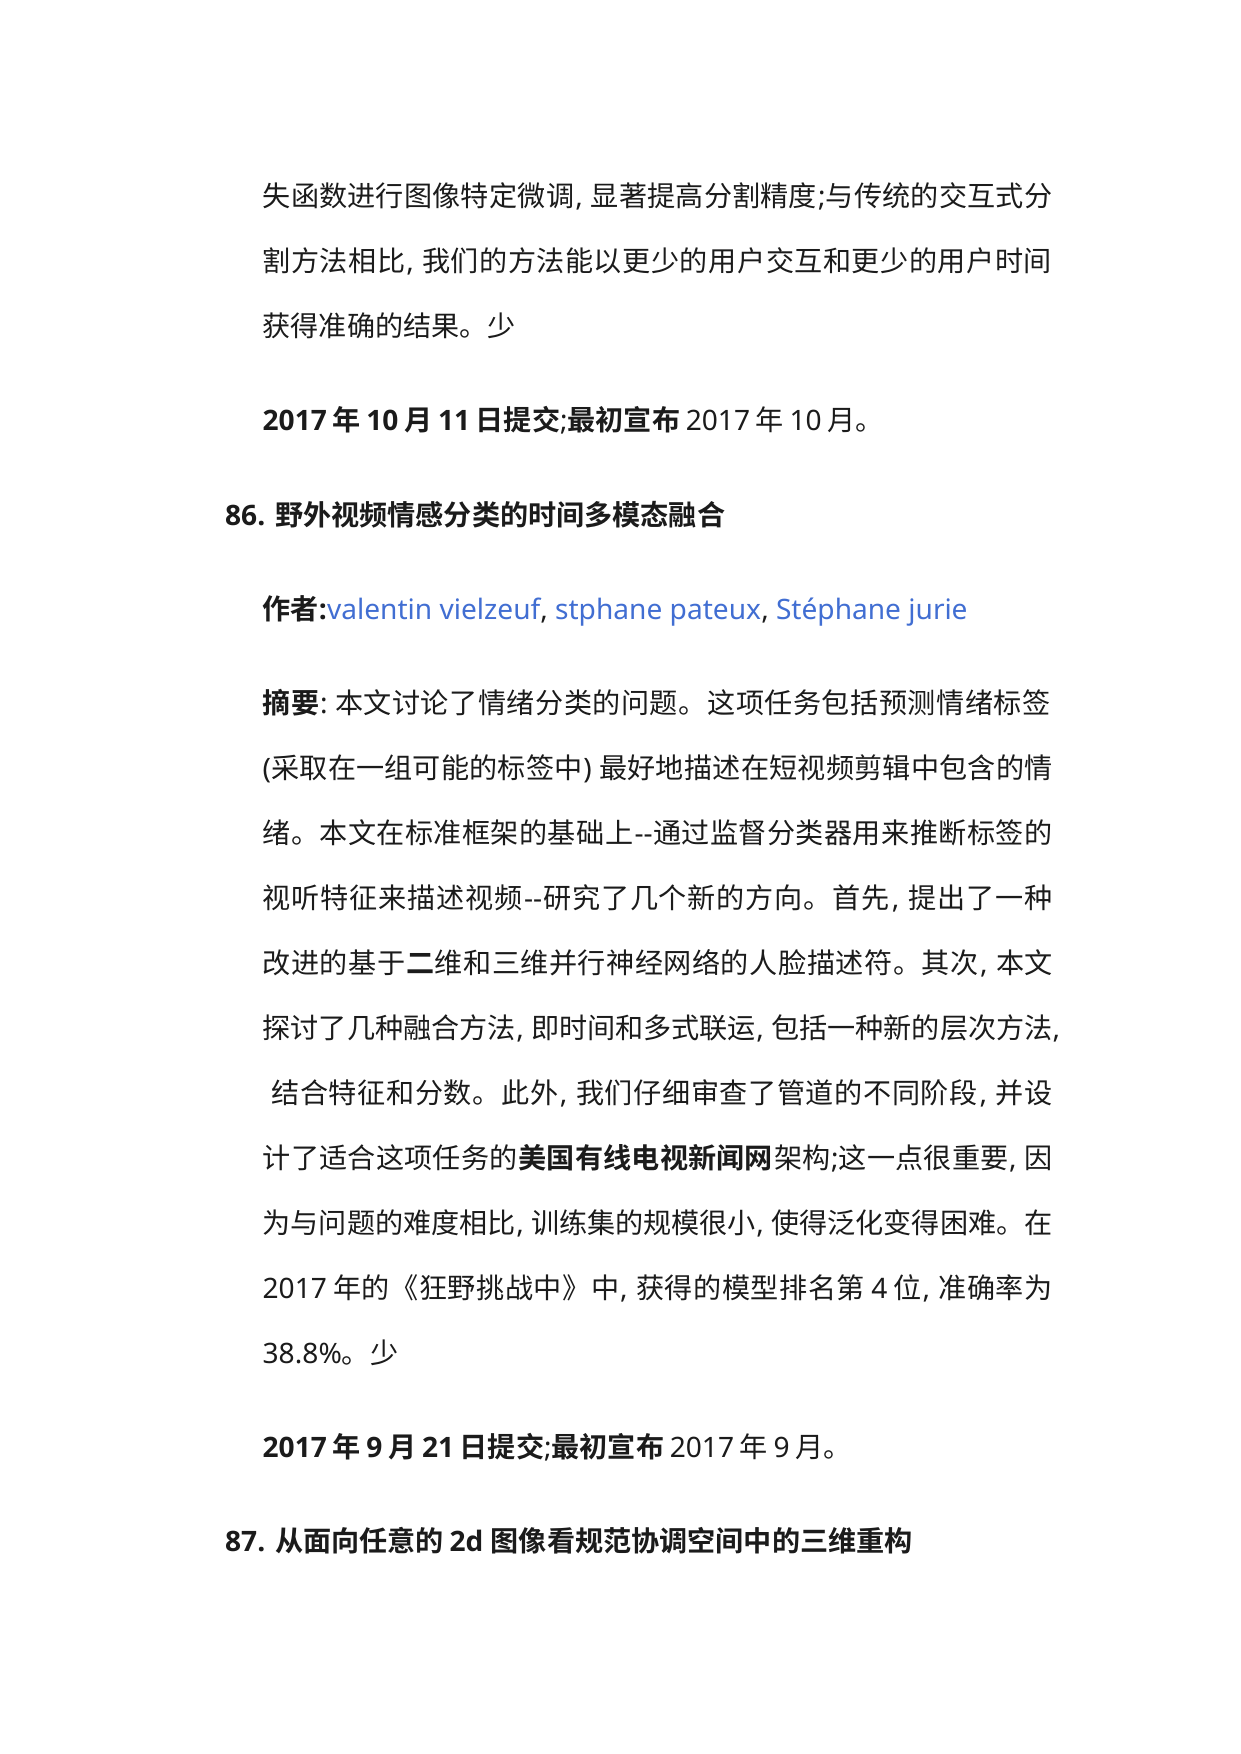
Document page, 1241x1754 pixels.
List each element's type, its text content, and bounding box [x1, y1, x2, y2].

text 2017年10月11日提交;最初宣布2017年10月。 [262, 386, 1053, 451]
list 从面向任意的2d 图像看规范协调空间中的三维重构 [225, 1507, 1053, 1572]
text 摘要: 本文讨论了情绪分类的问题。这项任务包括预测情绪标签 (采取在一组可能的标签中) 最好地描述在短视频剪辑中包含的情绪。本文在标准框架的基础上--通过监督分类器用来推断标签的视听特征来描述视频--研究了几个新的方向。首先, 提出了一种改进的基于二维和三维并行神经网络的人脸描述符。其次, 本文探讨了几种融合方法, 即时间和多式联运, 包括一种新的层次方法, 结合特征和分数。此外, 我们仔细审查了管道的不同阶段, 并设计了适合这项任务的美国有线电视新闻网架构;这一点很重要, 因为与问题的难度相比, 训练集的规模很小, 使得泛化变得困难。在2017年的《狂野挑战中》中, 获得的模型排名第4位, 准确率为38.8%。少 [262, 669, 1053, 1384]
text 2017年9月21日提交;最初宣布2017年9月。 [262, 1413, 1053, 1478]
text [262, 162, 1053, 357]
list 野外视频情感分类的时间多模态融合 [225, 480, 1053, 545]
text 作者:valentin vielzeuf, stphane pateux, Stéphane jurie [262, 574, 1053, 639]
